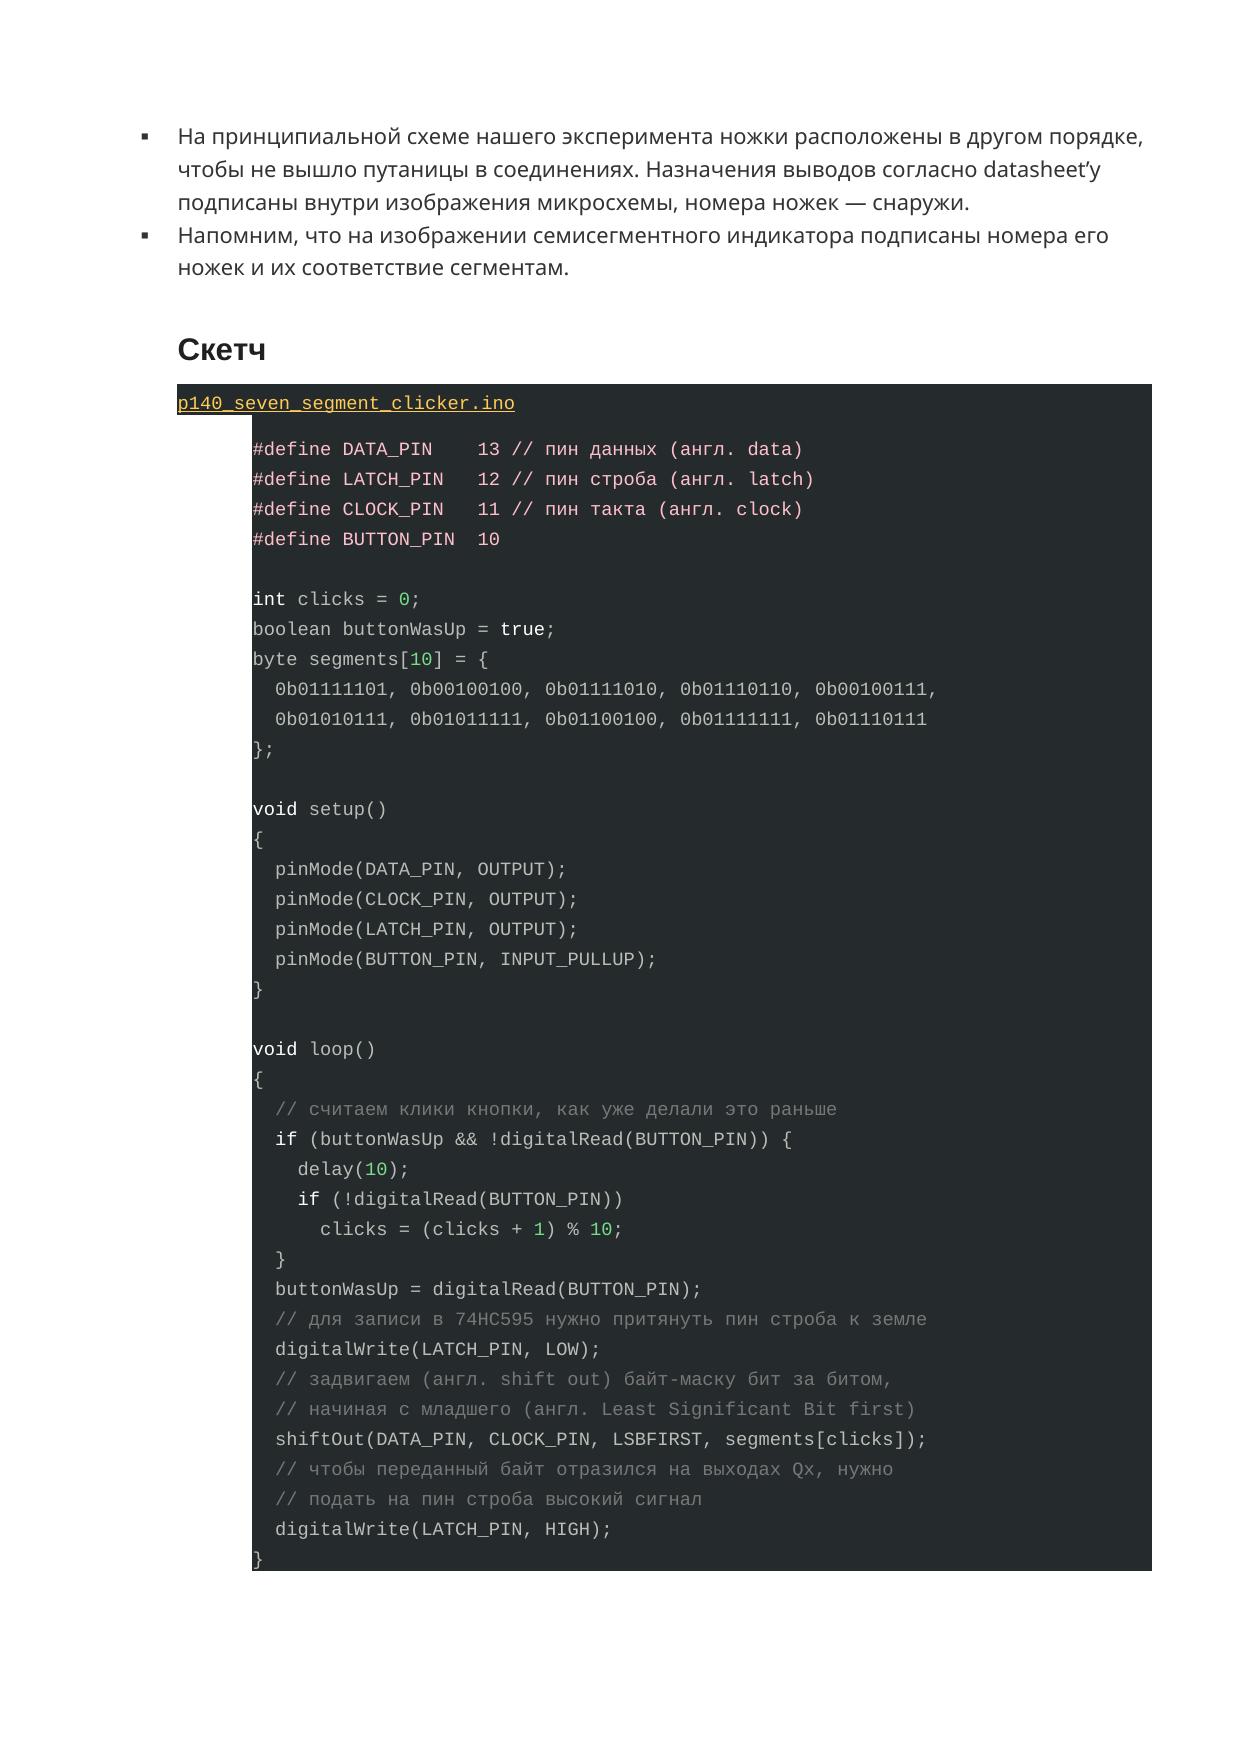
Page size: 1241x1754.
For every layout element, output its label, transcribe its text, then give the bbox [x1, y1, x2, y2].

text }; [252, 731, 1152, 761]
text digitalWrite(LATCH_PIN, LOW); [252, 1331, 1152, 1361]
text p140_seven_segment_clicker.ino [177, 384, 1152, 415]
text void loop() [252, 1031, 1152, 1061]
text } [252, 1241, 1152, 1271]
list На принципиальной схеме нашего эксперимента ножки расположены в другом порядке, чтобы не вышло путаницы в соединениях. Назначения выводов согласно datasheet’у подписаны внутри изображения микросхемы, номера ножек — снаружи. [140, 118, 1152, 217]
text if (buttonWasUp && !digitalRead(BUTTON_PIN)) { [252, 1121, 1152, 1151]
text buttonWasUp = digitalRead(BUTTON_PIN); [252, 1271, 1152, 1301]
text pinMode(LATCH_PIN, OUTPUT); [252, 911, 1152, 941]
text digitalWrite(LATCH_PIN, HIGH); [252, 1511, 1152, 1541]
text #define BUTTON_PIN 10 [252, 521, 1152, 551]
text // задвигаем (англ. shift out) байт-маску бит за битом, [252, 1361, 1152, 1391]
text shiftOut(DATA_PIN, CLOCK_PIN, LSBFIRST, segments[clicks]); [252, 1421, 1152, 1451]
text byte segments[10] = { [252, 641, 1152, 671]
text #define DATA_PIN 13 // пин данных (англ. data) [252, 431, 1152, 461]
text // чтобы переданный байт отразился на выходах Qx, нужно [252, 1451, 1152, 1481]
text clicks = (clicks + 1) % 10; [252, 1211, 1152, 1241]
text int clicks = 0; [252, 581, 1152, 611]
text } [252, 1541, 1152, 1571]
text { [252, 821, 1152, 851]
text if (!digitalRead(BUTTON_PIN)) [252, 1181, 1152, 1211]
subtitle Скетч [177, 331, 1152, 367]
text #define LATCH_PIN 12 // пин строба (англ. latch) [252, 461, 1152, 491]
text 0b01111101, 0b00100100, 0b01111010, 0b01110110, 0b00100111, [252, 671, 1152, 701]
text { [252, 1061, 1152, 1091]
list Напомним, что на изображении семисегментного индикатора подписаны номера его ножек и их соответствие сегментам. [140, 217, 1152, 282]
text boolean buttonWasUp = true; [252, 611, 1152, 641]
text // подать на пин строба высокий сигнал [252, 1481, 1152, 1511]
text pinMode(DATA_PIN, OUTPUT); [252, 851, 1152, 881]
text #define CLOCK_PIN 11 // пин такта (англ. clock) [252, 491, 1152, 521]
text // считаем клики кнопки, как уже делали это раньше [252, 1091, 1152, 1121]
text pinMode(BUTTON_PIN, INPUT_PULLUP); [252, 941, 1152, 971]
text 0b01010111, 0b01011111, 0b01100100, 0b01111111, 0b01110111 [252, 701, 1152, 731]
text delay(10); [252, 1151, 1152, 1181]
text // начиная с младшего (англ. Least Significant Bit first) [252, 1391, 1152, 1421]
text // для записи в 74HC595 нужно притянуть пин строба к земле [252, 1301, 1152, 1331]
text pinMode(CLOCK_PIN, OUTPUT); [252, 881, 1152, 911]
text void setup() [252, 791, 1152, 821]
text } [252, 971, 1152, 1001]
